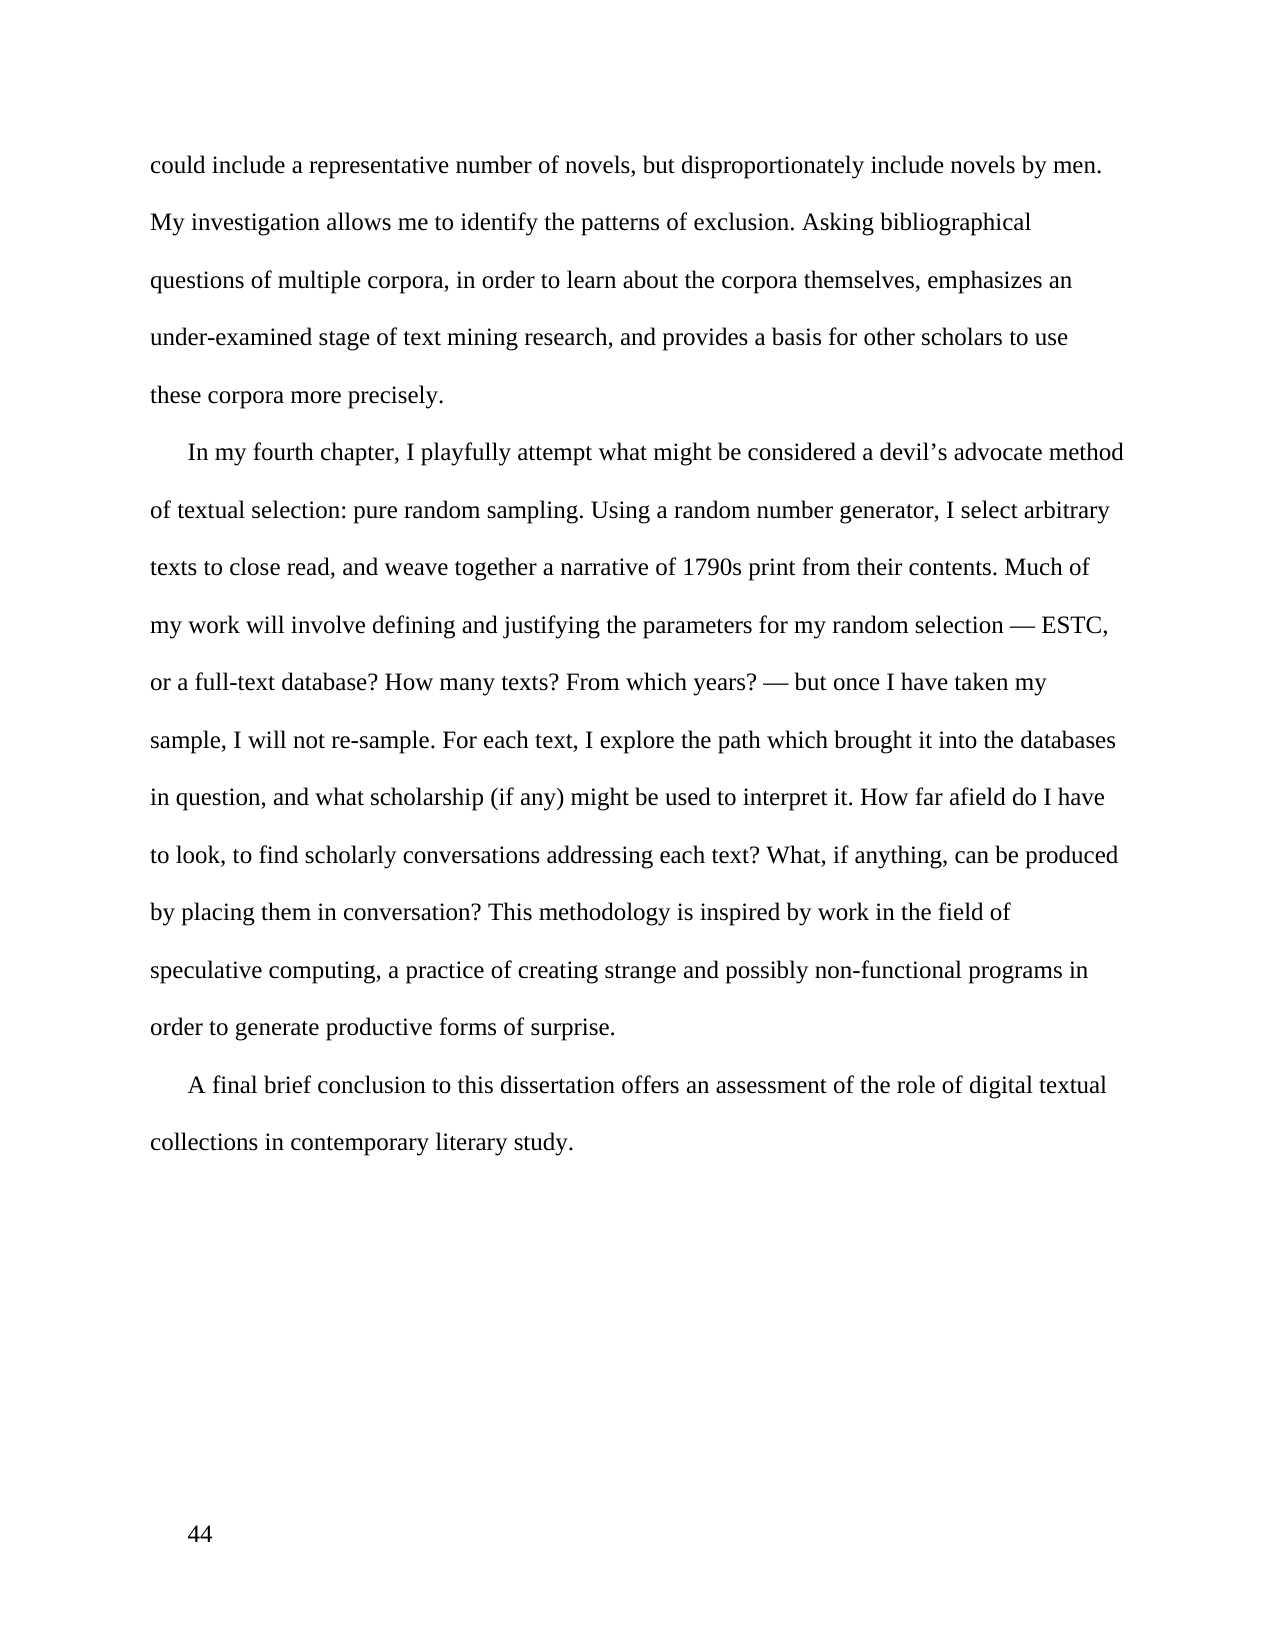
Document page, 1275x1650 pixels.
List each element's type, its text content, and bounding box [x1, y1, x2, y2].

text In my fourth chapter, I playfully attempt what might be considered a devil’s advocate method of textual selection: pure random sampling. Using a random number generator, I select arbitrary texts to close read, and weave together a narrative of 1790s print from their contents. Much of my work will involve defining and justifying the parameters for my random selection — ESTC, or a full-text database? How many texts? From which years? — but once I have taken my sample, I will not re-sample. For each text, I explore the path which brought it into the databases in question, and what scholarship (if any) might be used to interpret it. How far afield do I have to look, to find scholarly conversations addressing each text? What, if anything, can be produced by placing them in conversation? This methodology is inspired by work in the field of speculative computing, a practice of creating strange and possibly non-functional programs in order to generate productive forms of surprise. [150, 437, 1125, 1041]
text A final brief conclusion to this dissertation offers an assessment of the role of digital textual collections in contemporary literary study. [150, 1070, 1125, 1156]
